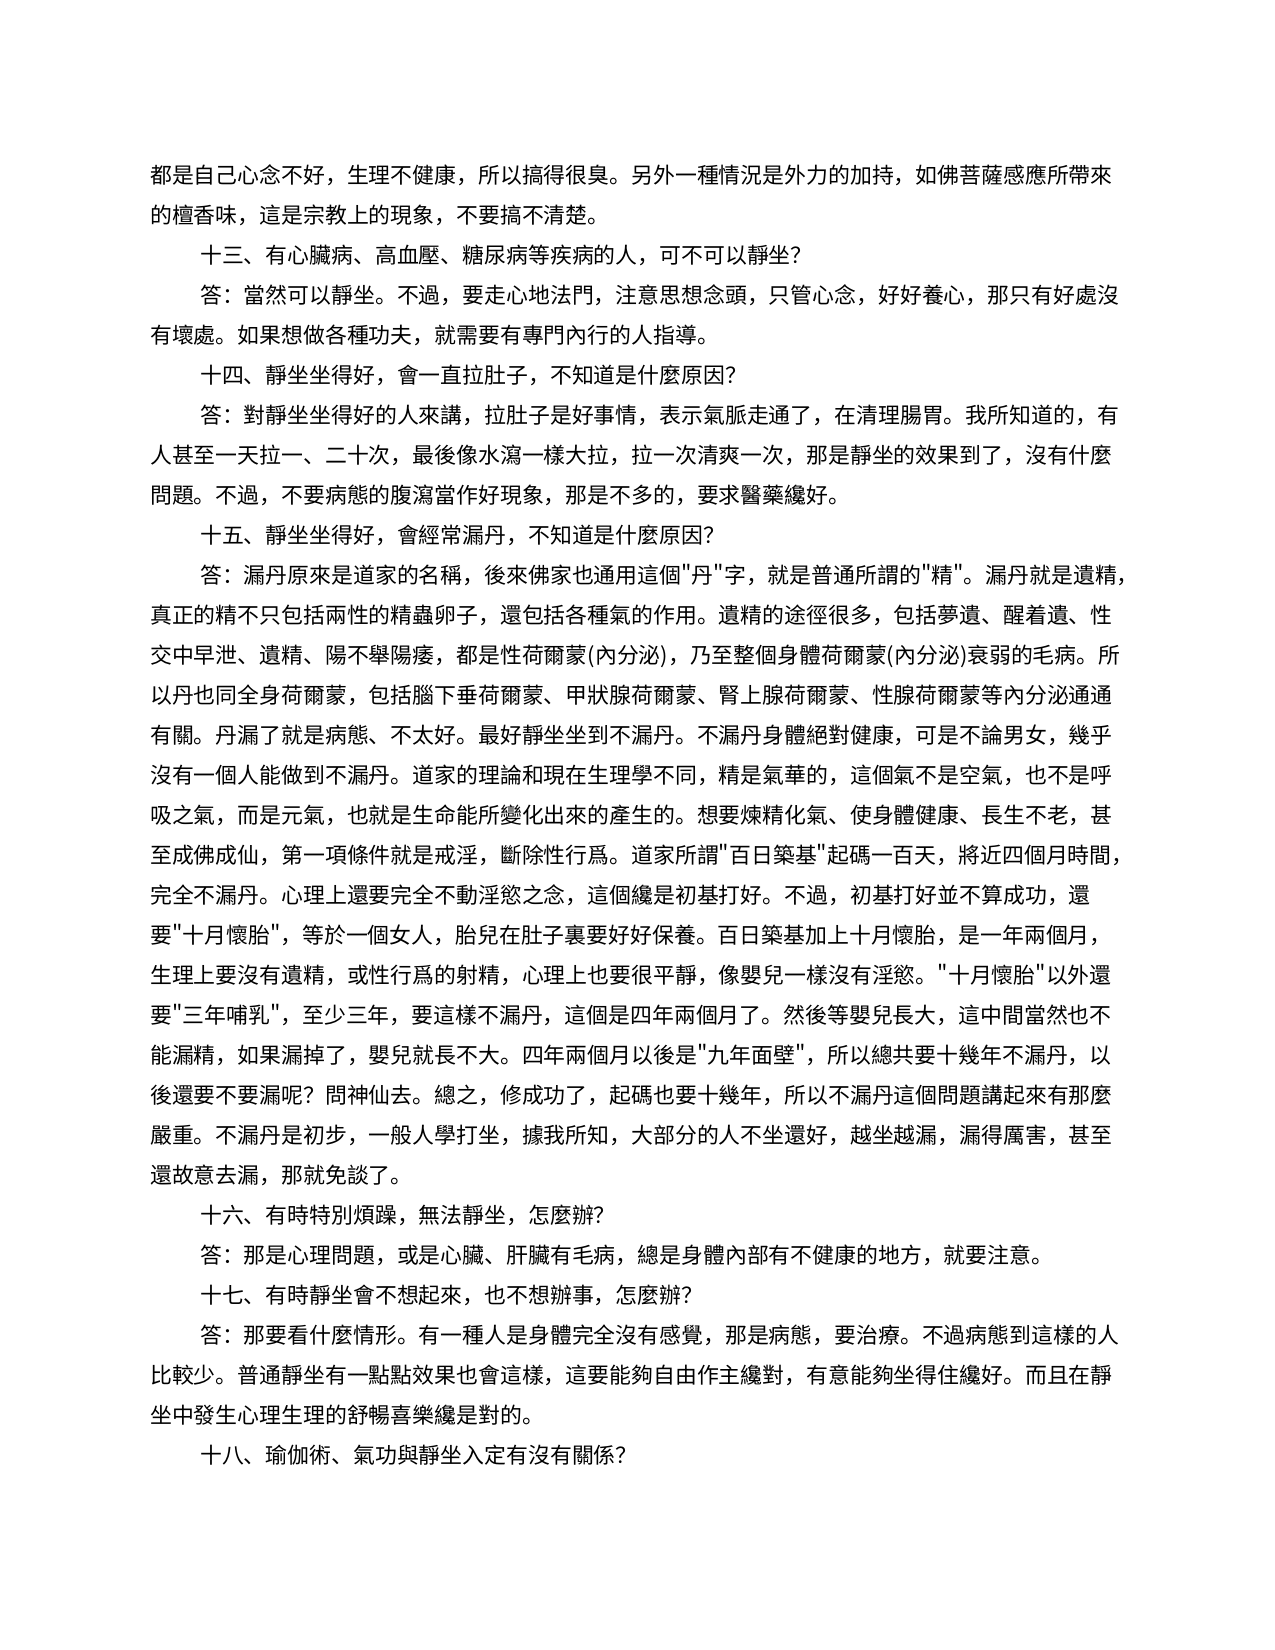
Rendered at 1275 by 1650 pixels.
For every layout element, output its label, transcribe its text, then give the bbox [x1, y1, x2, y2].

text 十七、有時靜坐會不想起來，也不想辦事，怎麼辦？ [150, 1270, 1125, 1310]
text 十六、有時特別煩躁，無法靜坐，怎麼辦？ [150, 1190, 1125, 1230]
text 十八、瑜伽術、氣功與靜坐入定有沒有關係？ [150, 1430, 1125, 1470]
text 十四、靜坐坐得好，會一直拉肚子，不知道是什麼原因？ [150, 350, 1125, 390]
text 答：當然可以靜坐。不過，要走心地法門，注意思想念頭，只管心念，好好養心，那只有好處沒有壞處。如果想做各種功夫，就需要有專門內行的人指導。 [150, 270, 1125, 350]
text 答：那是心理問題，或是心臟、肝臟有毛病，總是身體內部有不健康的地方，就要注意。 [150, 1230, 1125, 1270]
text 十五、靜坐坐得好，會經常漏丹，不知道是什麼原因？ [150, 510, 1125, 550]
text 答：漏丹原來是道家的名稱，後來佛家也通用這個"丹"字，就是普通所謂的"精"。漏丹就是遺精，真正的精不只包括兩性的精蟲卵子，還包括各種氣的作用。遺精的途徑很多，包括夢遺、醒着遺、性交中早泄、遺精、陽不舉陽痿，都是性荷爾蒙(內分泌)，乃至整個身體荷爾蒙(內分泌)衰弱的毛病。所以丹也同全身荷爾蒙，包括腦下垂荷爾蒙、甲狀腺荷爾蒙、腎上腺荷爾蒙、性腺荷爾蒙等內分泌通通有關。丹漏了就是病態、不太好。最好靜坐坐到不漏丹。不漏丹身體絕對健康，可是不論男女，幾乎沒有一個人能做到不漏丹。道家的理論和現在生理學不同，精是氣華的，這個氣不是空氣，也不是呼吸之氣，而是元氣，也就是生命能所變化出來的產生的。想要煉精化氣、使身體健康、長生不老，甚至成佛成仙，第一項條件就是戒淫，斷除性行爲。道家所謂"百日築基"起碼一百天，將近四個月時間，完全不漏丹。心理上還要完全不動淫慾之念，這個纔是初基打好。不過，初基打好並不算成功，還要"十月懷胎"，等於一個女人，胎兒在肚子裏要好好保養。百日築基加上十月懷胎，是一年兩個月，生理上要沒有遺精，或性行爲的射精，心理上也要很平靜，像嬰兒一樣沒有淫慾。"十月懷胎"以外還要"三年哺乳"，至少三年，要這樣不漏丹，這個是四年兩個月了。然後等嬰兒長大，這中間當然也不能漏精，如果漏掉了，嬰兒就長不大。四年兩個月以後是"九年面壁"，所以總共要十幾年不漏丹，以後還要不要漏呢？問神仙去。總之，修成功了，起碼也要十幾年，所以不漏丹這個問題講起來有那麼嚴重。不漏丹是初步，一般人學打坐，據我所知，大部分的人不坐還好，越坐越漏，漏得厲害，甚至還故意去漏，那就免談了。 [150, 550, 1125, 1190]
text 十三、有心臟病、高血壓、糖尿病等疾病的人，可不可以靜坐？ [150, 230, 1125, 270]
text 答：那要看什麼情形。有一種人是身體完全沒有感覺，那是病態，要治療。不過病態到這樣的人比較少。普通靜坐有一點點效果也會這樣，這要能夠自由作主纔對，有意能夠坐得住纔好。而且在靜坐中發生心理生理的舒暢喜樂纔是對的。 [150, 1310, 1125, 1430]
text 答：對靜坐坐得好的人來講，拉肚子是好事情，表示氣脈走通了，在清理腸胃。我所知道的，有人甚至一天拉一、二十次，最後像水瀉一樣大拉，拉一次清爽一次，那是靜坐的效果到了，沒有什麼問題。不過，不要病態的腹瀉當作好現象，那是不多的，要求醫藥纔好。 [150, 390, 1125, 510]
